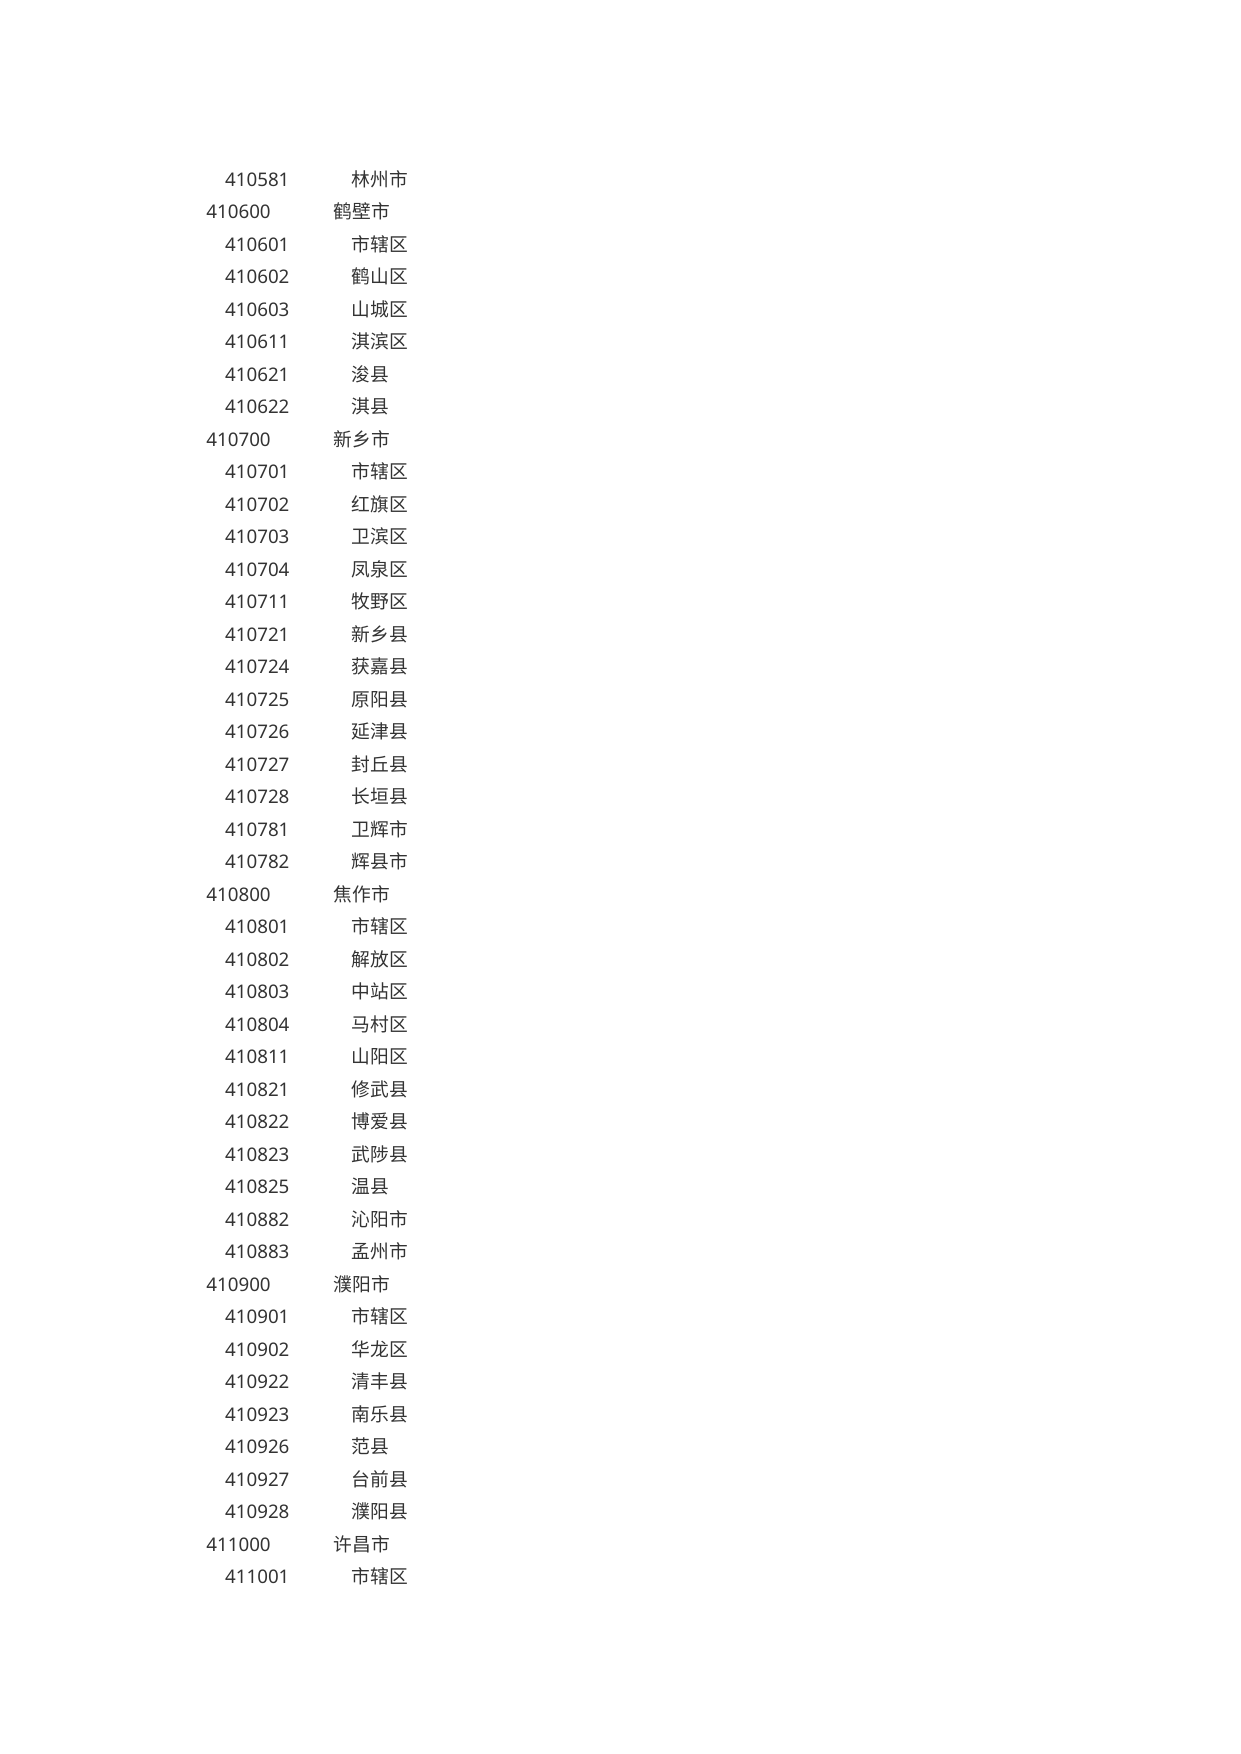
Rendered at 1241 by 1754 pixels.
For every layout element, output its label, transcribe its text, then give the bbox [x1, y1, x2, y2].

text 410926 范县 [187, 1429, 1053, 1462]
text 410821 修武县 [187, 1072, 1053, 1104]
text 410581 林州市 [187, 162, 1053, 194]
text 410822 博爱县 [187, 1104, 1053, 1137]
text 410611 淇滨区 [187, 324, 1053, 357]
text 410782 辉县市 [187, 844, 1053, 877]
text 410711 牧野区 [187, 584, 1053, 617]
text 410882 沁阳市 [187, 1202, 1053, 1234]
text 410800 焦作市 [187, 877, 1053, 909]
text 410602 鹤山区 [187, 259, 1053, 292]
text 410902 华龙区 [187, 1332, 1053, 1364]
text 410781 卫辉市 [187, 812, 1053, 844]
text 410804 马村区 [187, 1007, 1053, 1039]
text 410603 山城区 [187, 292, 1053, 324]
text 410900 濮阳市 [187, 1267, 1053, 1299]
text 410823 武陟县 [187, 1137, 1053, 1169]
text 410801 市辖区 [187, 909, 1053, 942]
text 410702 红旗区 [187, 487, 1053, 519]
text 410803 中站区 [187, 974, 1053, 1007]
text 410703 卫滨区 [187, 519, 1053, 552]
text 410825 温县 [187, 1169, 1053, 1202]
text 410802 解放区 [187, 942, 1053, 974]
text 410725 原阳县 [187, 682, 1053, 714]
text 410721 新乡县 [187, 617, 1053, 649]
text 410927 台前县 [187, 1462, 1053, 1494]
text 410883 孟州市 [187, 1234, 1053, 1267]
text 411001 市辖区 [187, 1559, 1053, 1592]
text 410701 市辖区 [187, 454, 1053, 487]
text 410621 浚县 [187, 357, 1053, 389]
text 410700 新乡市 [187, 422, 1053, 454]
text 410726 延津县 [187, 714, 1053, 747]
text 410727 封丘县 [187, 747, 1053, 779]
text 410600 鹤壁市 [187, 194, 1053, 227]
text 410901 市辖区 [187, 1299, 1053, 1332]
text 410811 山阳区 [187, 1039, 1053, 1072]
text 410923 南乐县 [187, 1397, 1053, 1429]
text 410601 市辖区 [187, 227, 1053, 259]
text 410922 清丰县 [187, 1364, 1053, 1397]
text 410704 凤泉区 [187, 552, 1053, 584]
text 410622 淇县 [187, 389, 1053, 422]
text 410728 长垣县 [187, 779, 1053, 812]
text 410724 获嘉县 [187, 649, 1053, 682]
text 410928 濮阳县 [187, 1494, 1053, 1527]
text 411000 许昌市 [187, 1527, 1053, 1559]
